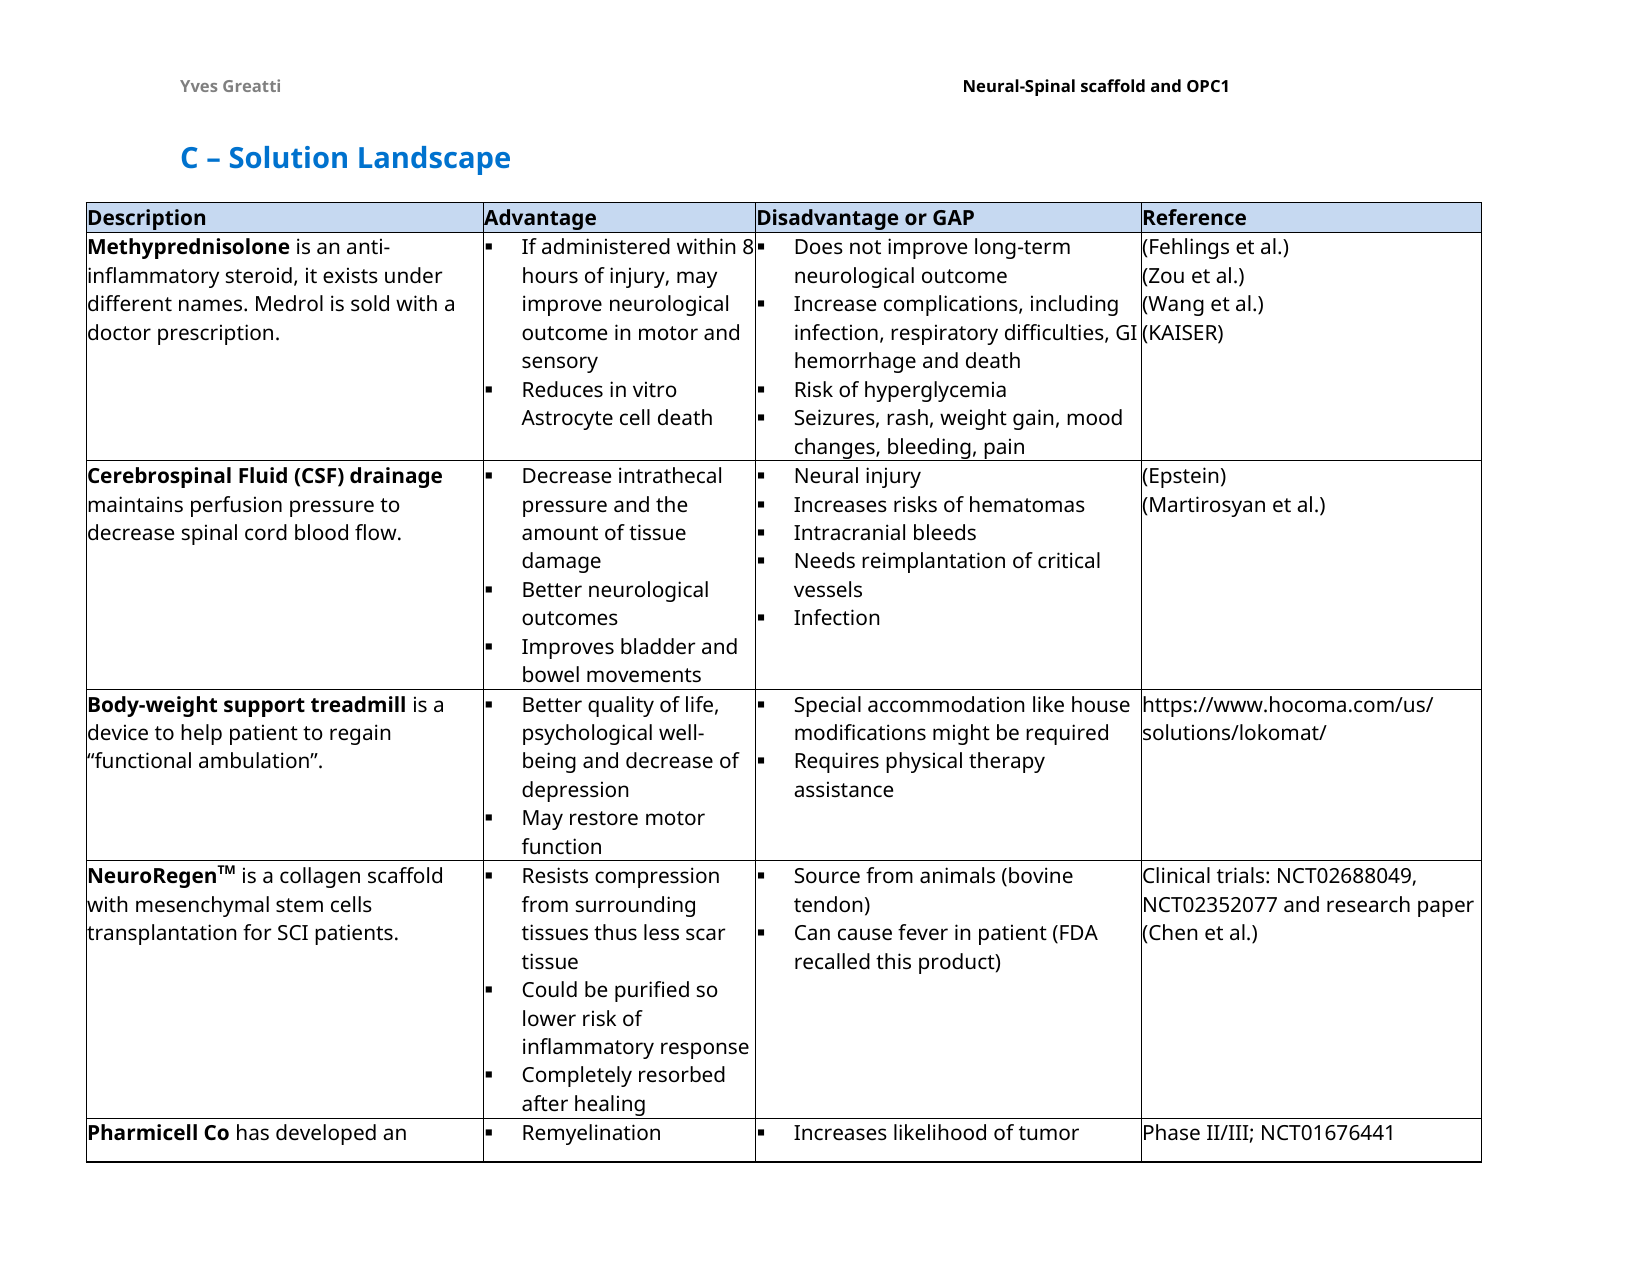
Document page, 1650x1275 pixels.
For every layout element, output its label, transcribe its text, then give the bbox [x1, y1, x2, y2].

table_cell Special accommodation like house modifications might be required Requires physical therapy assistance [756, 690, 1141, 860]
table_header Disadvantage or GAP [756, 203, 1141, 232]
table_cell Phase II/III; NCT01676441 [1142, 1119, 1481, 1161]
table_cell (Epstein) (Martirosyan et al.) [1142, 461, 1481, 689]
table_cell Better quality of life, psychological well-being and decrease of depression May restore motor function [484, 690, 755, 860]
table_cell Body-weight support treadmill is a device to help patient to regain “functional ambulation”. [87, 690, 483, 860]
table_cell https://www.hocoma.com/us/solutions/lokomat/ [1142, 690, 1481, 860]
table_cell Increases likelihood of tumor formation as cells migrate away from the site of transplantation. Neuropathic pain Autonomic dysreflexia [756, 1119, 1141, 1161]
table_cell Does not improve long-term neurological outcome Increase complications, including infection, respiratory difficulties, GI hemorrhage and death Risk of hyperglycemia Seizures, rash, weight gain, mood changes, bleeding, pain [756, 233, 1141, 460]
table_header Advantage [484, 203, 755, 232]
table_cell Clinical trials: NCT02688049, NCT02352077 and research paper (Chen et al.) [1142, 861, 1481, 1117]
table_cell Pharmicell Co has developed an autologous mesenchymal stem cell therapy for patients with ASIA-B SCI. [87, 1119, 483, 1161]
subtitle C – Solution Landscape [180, 137, 1575, 177]
table_cell Methyprednisolone is an anti-inflammatory steroid, it exists under different names. Medrol is sold with a doctor prescription. [87, 233, 483, 460]
table_cell Decrease intrathecal pressure and the amount of tissue damage Better neurological outcomes Improves bladder and bowel movements [484, 461, 755, 689]
table_cell NeuroRegenTM is a collagen scaffold with mesenchymal stem cells transplantation for SCI patients. [87, 861, 483, 1117]
table_cell Cerebrospinal Fluid (CSF) drainage maintains perfusion pressure to decrease spinal cord blood flow. [87, 461, 483, 689]
table_cell Remyelination Decreases apoptosis Reduces glial & trophic factors Lowers immunosuppression [484, 1119, 755, 1161]
table_cell If administered within 8 hours of injury, may improve neurological outcome in motor and sensory Reduces in vitro Astrocyte cell death [484, 233, 755, 460]
table_cell (Fehlings et al.) (Zou et al.) (Wang et al.) (KAISER) [1142, 233, 1481, 460]
table_header Description [87, 203, 483, 232]
table_cell Source from animals (bovine tendon) Can cause fever in patient (FDA recalled this product) [756, 861, 1141, 1117]
table_header Reference [1142, 203, 1481, 232]
table_cell Neural injury Increases risks of hematomas Intracranial bleeds Needs reimplantation of critical vessels Infection [756, 461, 1141, 689]
